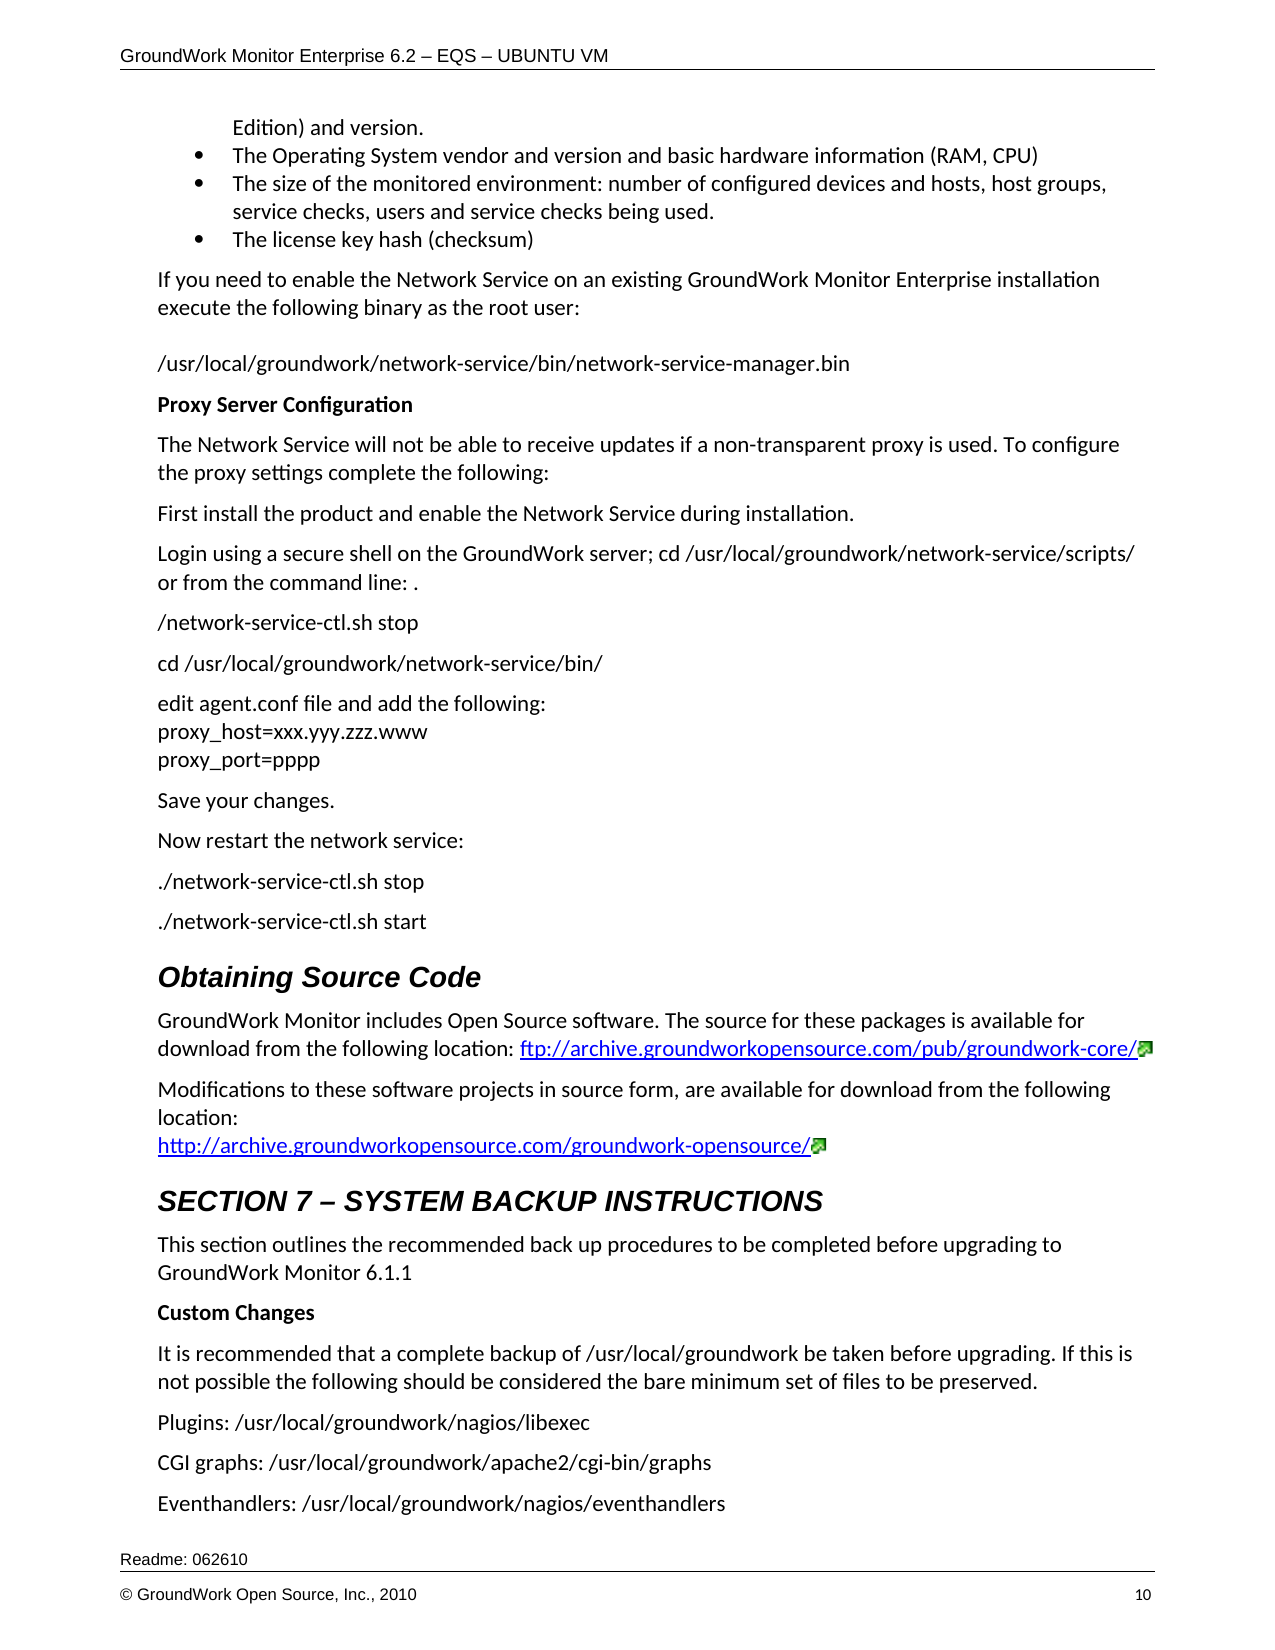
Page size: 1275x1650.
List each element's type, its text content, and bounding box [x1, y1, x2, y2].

text Now restart the network service: [157, 826, 1155, 854]
text It is recommended that a complete backup of /usr/local/groundwork be taken before upgrading. If this is not possible the following should be considered the bare minimum set of files to be preserved. [157, 1339, 1155, 1395]
text Modifications to these software projects in source form, are available for download from the following location: http://archive.groundworkopensource.com/groundwork-opensource/ [157, 1075, 1155, 1159]
text Save your changes. [157, 786, 1155, 814]
picture [1137, 1041, 1153, 1057]
text Proxy Server Configuration [157, 390, 1155, 418]
text Plugins: /usr/local/groundwork/nagios/libexec [157, 1408, 1155, 1436]
subtitle SECTION 7 – SYSTEM BACKUP INSTRUCTIONS [157, 1184, 1155, 1217]
text edit agent.conf file and add the following: proxy_host=xxx.yyy.zzz.www proxy_port=pppp [157, 689, 1155, 773]
text /network-service-ctl.sh stop [157, 608, 1155, 636]
text GroundWork Monitor includes Open Source software. The source for these packages is available for download from the following location: ftp://archive.groundworkopensource.com/pub/groundwork-core/ [157, 1006, 1155, 1062]
text This section outlines the recommended back up procedures to be completed before upgrading to GroundWork Monitor 6.1.1 [157, 1230, 1155, 1286]
text cd /usr/local/groundwork/network-service/bin/ [157, 649, 1155, 677]
subtitle Obtaining Source Code [157, 960, 1155, 994]
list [195, 113, 1155, 141]
list The Operating System vendor and version and basic hardware information (RAM, CPU) [195, 141, 1155, 169]
text If you need to enable the Network Service on an existing GroundWork Monitor Enterprise installation execute the following binary as the root user: /usr/local/groundwork/network-service/bin/network-service-manager.bin [157, 265, 1155, 377]
list The size of the monitored environment: number of configured devices and hosts, host groups, service checks, users and service checks being used. [195, 169, 1155, 225]
text First install the product and enable the Network Service during installation. [157, 499, 1155, 527]
text Login using a secure shell on the GroundWork server; cd /usr/local/groundwork/network-service/scripts/ or from the command line: . [157, 539, 1155, 596]
text Custom Changes [157, 1298, 1155, 1327]
text CGI graphs: /usr/local/groundwork/apache2/cgi-bin/graphs [157, 1448, 1155, 1476]
text Eventhandlers: /usr/local/groundwork/nagios/eventhandlers [157, 1489, 1155, 1517]
picture [811, 1138, 827, 1154]
text ./network-service-ctl.sh stop [157, 867, 1155, 895]
list The license key hash (checksum) [195, 225, 1155, 253]
text The Network Service will not be able to receive updates if a non-transparent proxy is used. To configure the proxy settings complete the following: [157, 431, 1155, 487]
text ./network-service-ctl.sh start [157, 907, 1155, 935]
